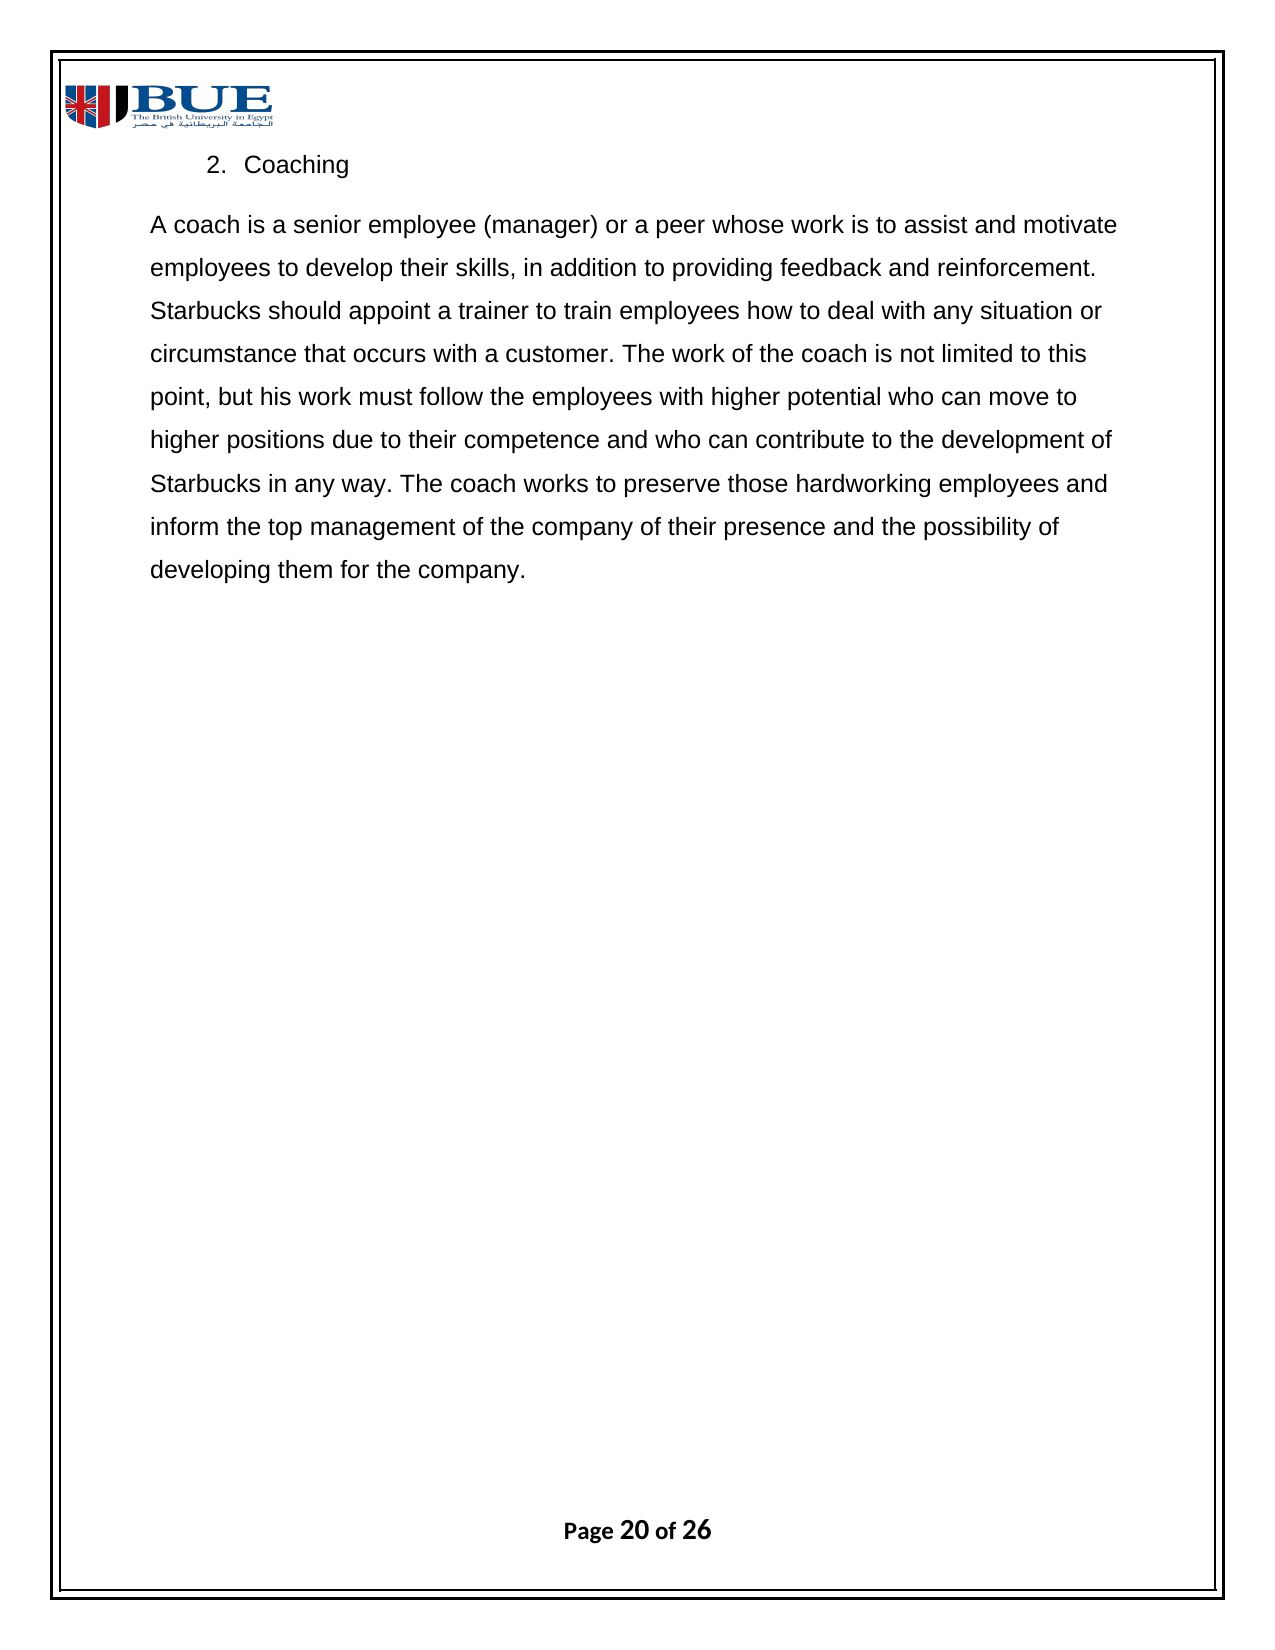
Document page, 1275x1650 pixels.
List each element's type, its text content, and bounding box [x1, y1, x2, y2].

text A coach is a senior employee (manager) or a peer whose work is to assist and motivate employees to develop their skills, in addition to providing feedback and reinforcement. Starbucks should appoint a trainer to train employees how to deal with any situation or circumstance that occurs with a customer. The work of the coach is not limited to this point, but his work must follow the employees with higher potential who can move to higher positions due to their competence and who can contribute to the development of Starbucks in any way. The coach works to preserve those hardworking employees and inform the top management of the company of their presence and the possibility of developing them for the company. [150, 210, 1125, 583]
picture [62, 78, 276, 135]
list Coaching [206, 150, 1125, 179]
